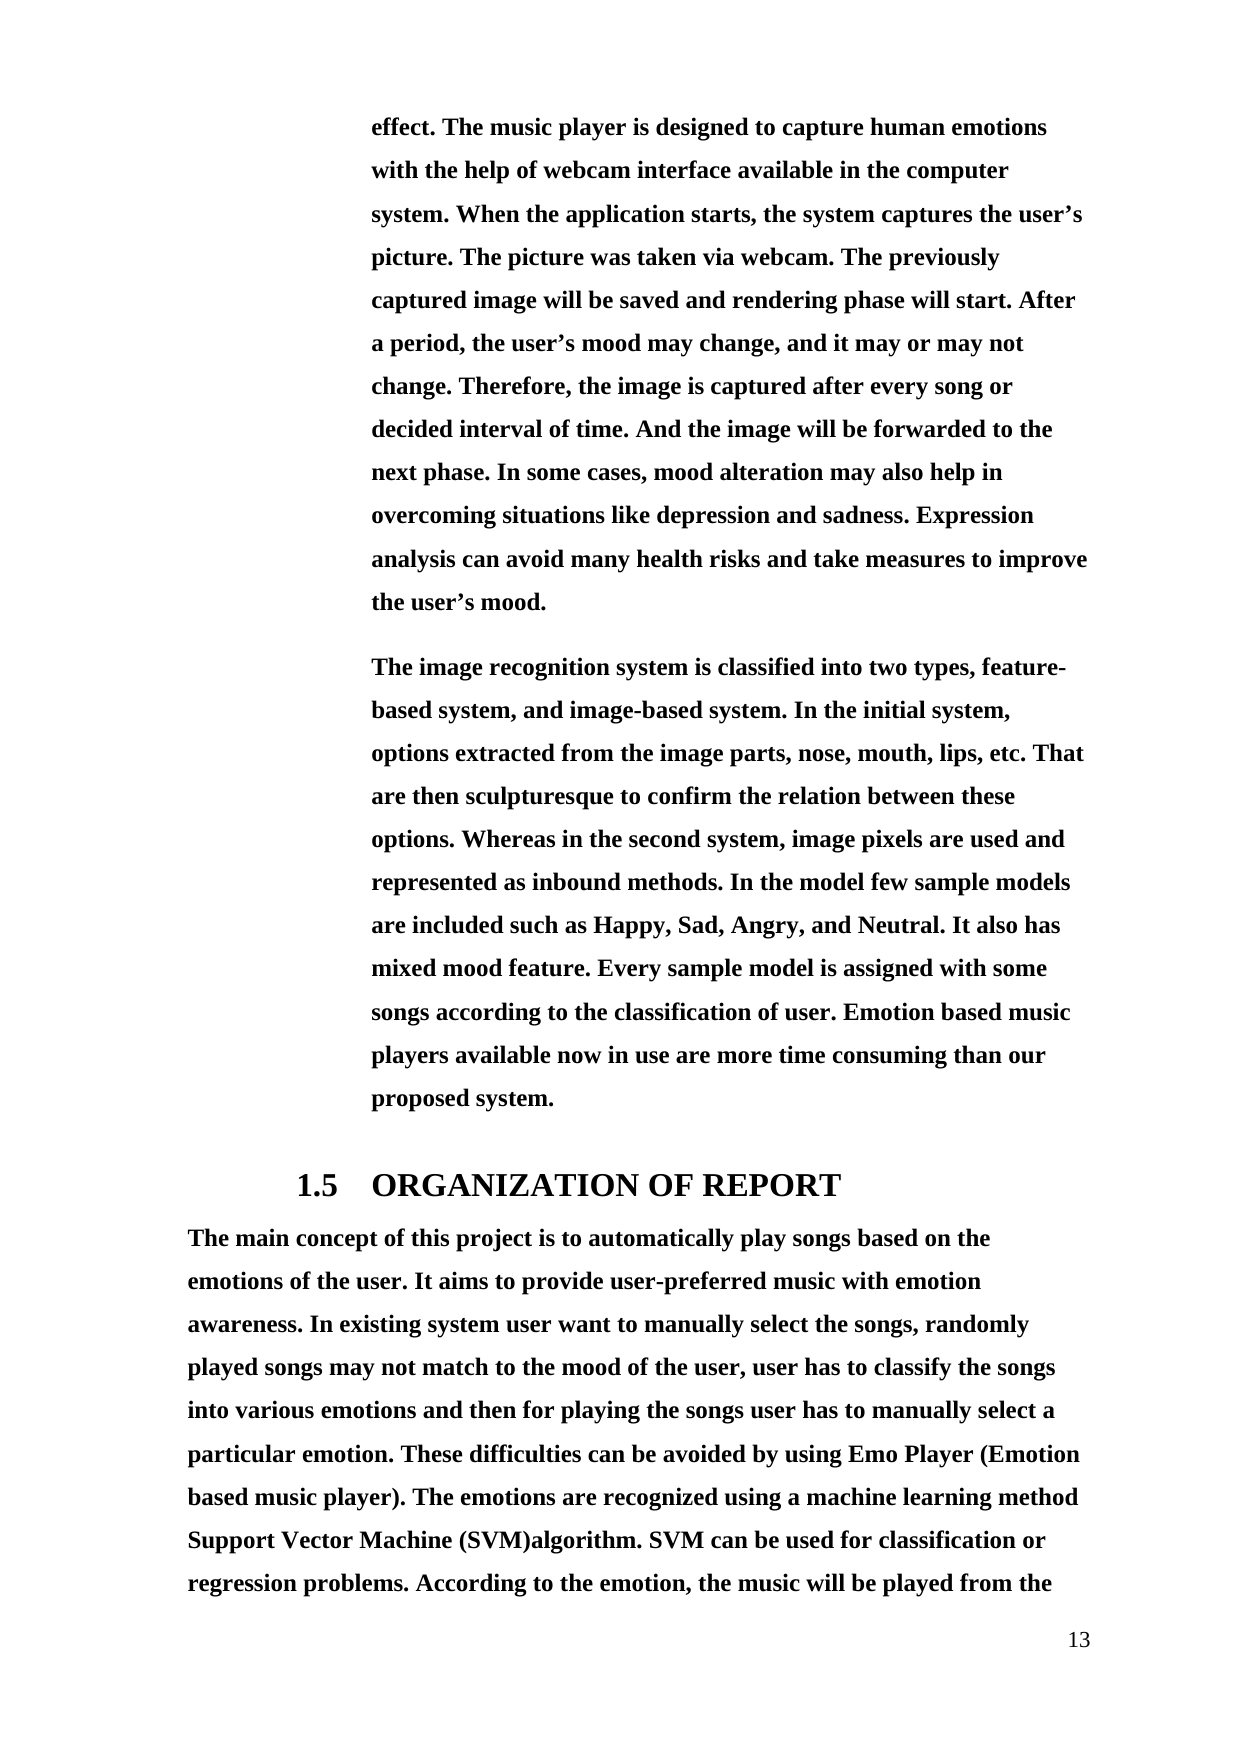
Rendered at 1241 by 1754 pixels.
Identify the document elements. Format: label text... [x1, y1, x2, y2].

subtitle ORGANIZATION OF REPORT [296, 1166, 985, 1204]
list The image recognition system is classified into two types, feature-based system, and image-based system. In the initial system, options extracted from the image parts, nose, mouth, lips, etc. That are then sculpturesque to confirm the relation between these options. Whereas in the second system, image pixels are used and represented as inbound methods. In the model few sample models are included such as Happy, Sad, Angry, and Neutral. It also has mixed mood feature. Every sample model is assigned with some songs according to the classification of user. Emotion based music players available now in use are more time consuming than our proposed system. [371, 652, 1090, 1112]
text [187, 1223, 1090, 1597]
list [371, 112, 1090, 616]
